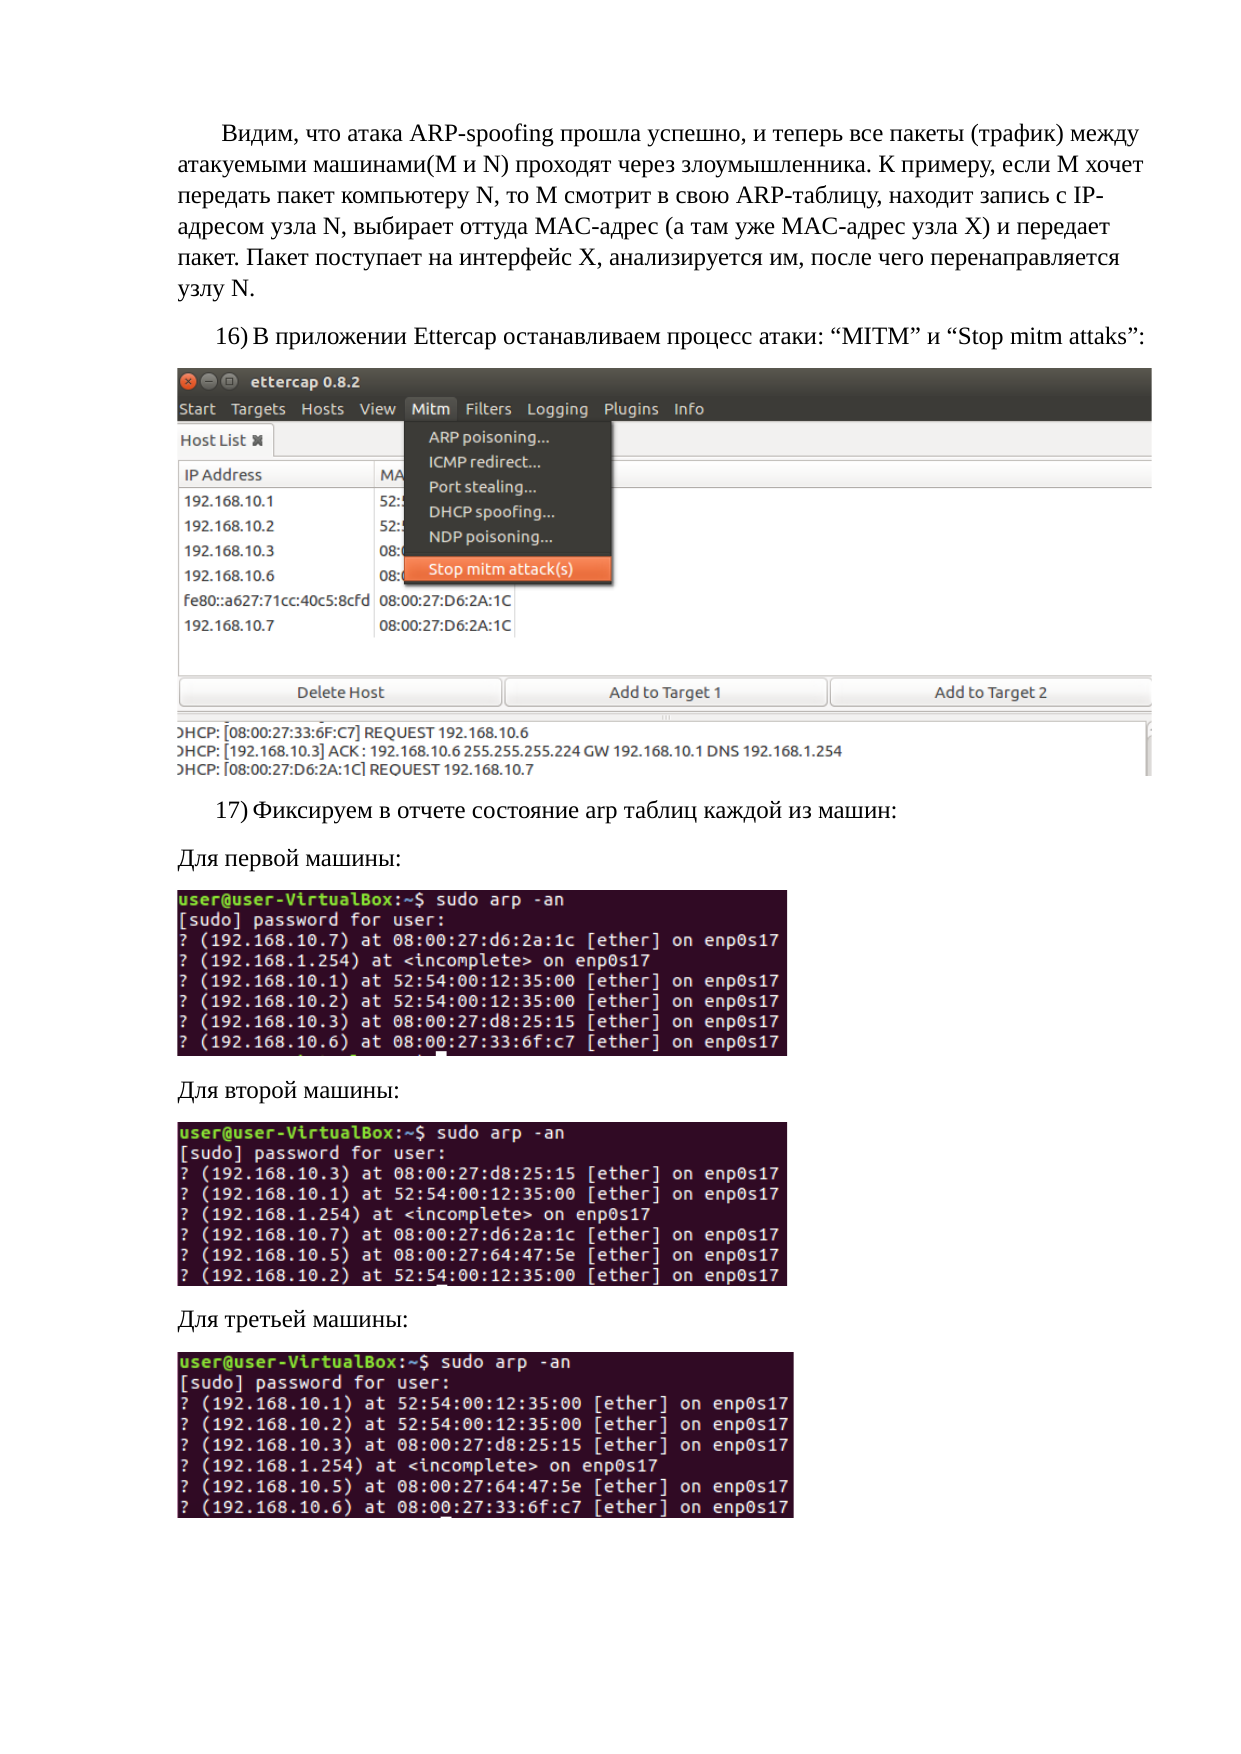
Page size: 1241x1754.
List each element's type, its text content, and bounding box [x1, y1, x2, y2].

picture [177, 1122, 788, 1286]
text Для третьей машины: [177, 1304, 1152, 1333]
picture [177, 1352, 794, 1518]
text Для первой машины: [177, 843, 1152, 871]
text Для второй машины: [177, 1075, 1152, 1103]
picture [177, 890, 788, 1056]
list Фиксируем в отчете состояние arp таблиц каждой из машин: [215, 795, 1152, 824]
picture [177, 368, 1152, 776]
text Видим, что атака ARP-spoofing прошла успешно, и теперь все пакеты (трафик) между атакуемыми машинами(M и N) проходят через злоумышленника. К примеру, если M хочет передать пакет компьютеру N, то M смотрит в свою ARP-таблицу, находит запись с IP-адресом узла N, выбирает оттуда MAC-адрес (а там уже MAC-адрес узла X) и передает пакет. Пакет поступает на интерфейс X, анализируется им, после чего перенаправляется узлу N. [177, 118, 1152, 302]
list В приложении Ettercap останавливаем процесс атаки: “MITM” и “Stop mitm attaks”: [215, 321, 1152, 350]
